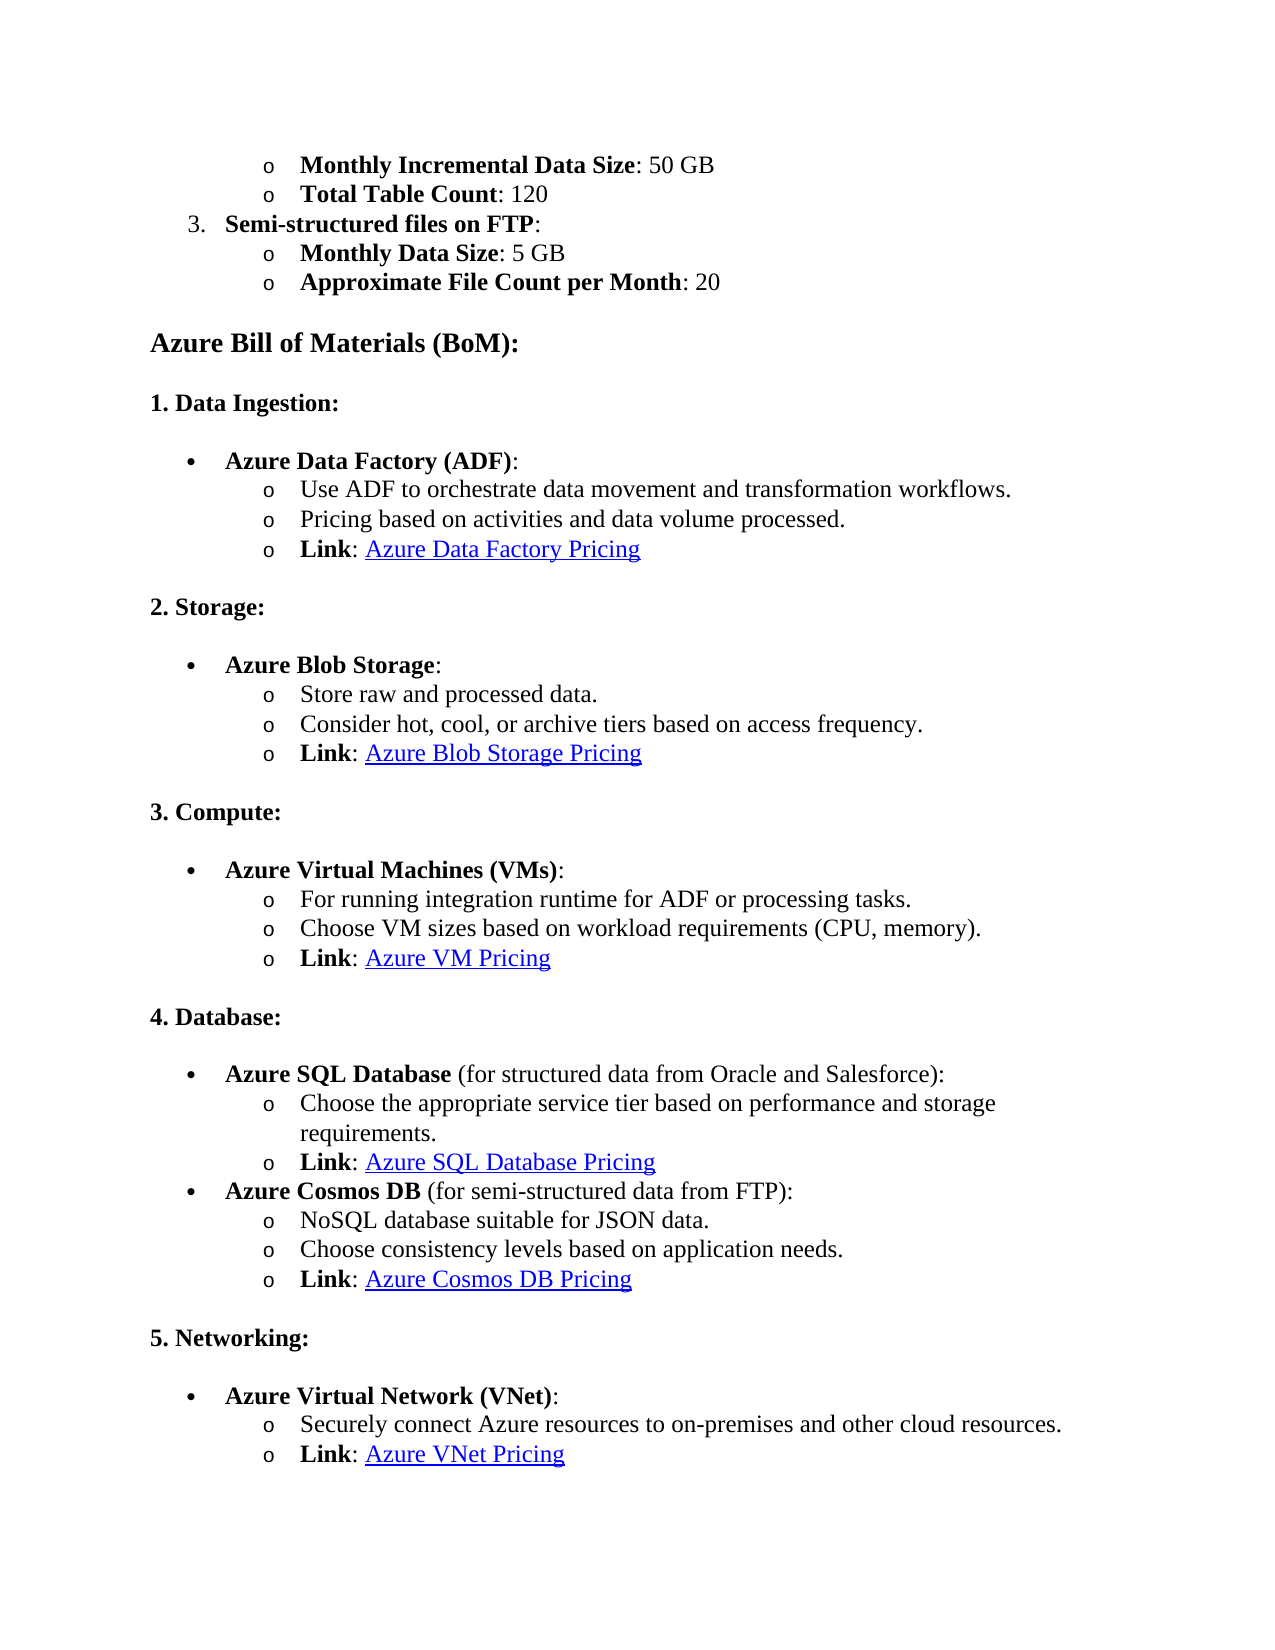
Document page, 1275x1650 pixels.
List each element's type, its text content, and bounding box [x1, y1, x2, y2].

list Monthly Incremental Data Size: 50 GB [262, 150, 1125, 179]
list Azure SQL Database (for structured data from Oracle and Salesforce): [187, 1059, 1125, 1088]
list Use ADF to orchestrate data movement and transformation workflows. [262, 474, 1125, 504]
list Link: Azure VNet Pricing [262, 1439, 1125, 1469]
list Link: Azure SQL Database Pricing [262, 1147, 1125, 1176]
text 5. Networking: [150, 1323, 1125, 1352]
list For running integration runtime for ADF or processing tasks. [262, 884, 1125, 913]
list Consider hot, cool, or archive tiers based on access frequency. [262, 709, 1125, 738]
list Pricing based on activities and data volume processed. [262, 504, 1125, 534]
list Link: Azure VM Pricing [262, 943, 1125, 972]
text 3. Compute: [150, 797, 1125, 826]
list Azure Cosmos DB (for semi-structured data from FTP): [187, 1176, 1125, 1205]
list Choose the appropriate service tier based on performance and storage requirements. [262, 1088, 1125, 1147]
list Link: Azure Data Factory Pricing [262, 534, 1125, 563]
list NoSQL database suitable for JSON data. [262, 1205, 1125, 1234]
list Semi-structured files on FTP: [187, 209, 1125, 238]
list Approximate File Count per Month: 20 [262, 267, 1125, 297]
list Choose consistency levels based on application needs. [262, 1234, 1125, 1264]
list Store raw and processed data. [262, 679, 1125, 709]
text Azure Bill of Materials (BoM): [150, 326, 1125, 359]
list Azure Blob Storage: [187, 650, 1125, 679]
list Azure Virtual Machines (VMs): [187, 855, 1125, 884]
text 1. Data Ingestion: [150, 388, 1125, 417]
list Choose VM sizes based on workload requirements (CPU, memory). [262, 913, 1125, 943]
list Securely connect Azure resources to on-premises and other cloud resources. [262, 1409, 1125, 1439]
list Link: Azure Blob Storage Pricing [262, 738, 1125, 768]
list Link: Azure Cosmos DB Pricing [262, 1264, 1125, 1294]
list Total Table Count: 120 [262, 179, 1125, 209]
text 4. Database: [150, 1002, 1125, 1030]
list Azure Data Factory (ADF): [187, 446, 1125, 474]
text 2. Storage: [150, 592, 1125, 621]
list Monthly Data Size: 5 GB [262, 238, 1125, 267]
list Azure Virtual Network (VNet): [187, 1381, 1125, 1409]
